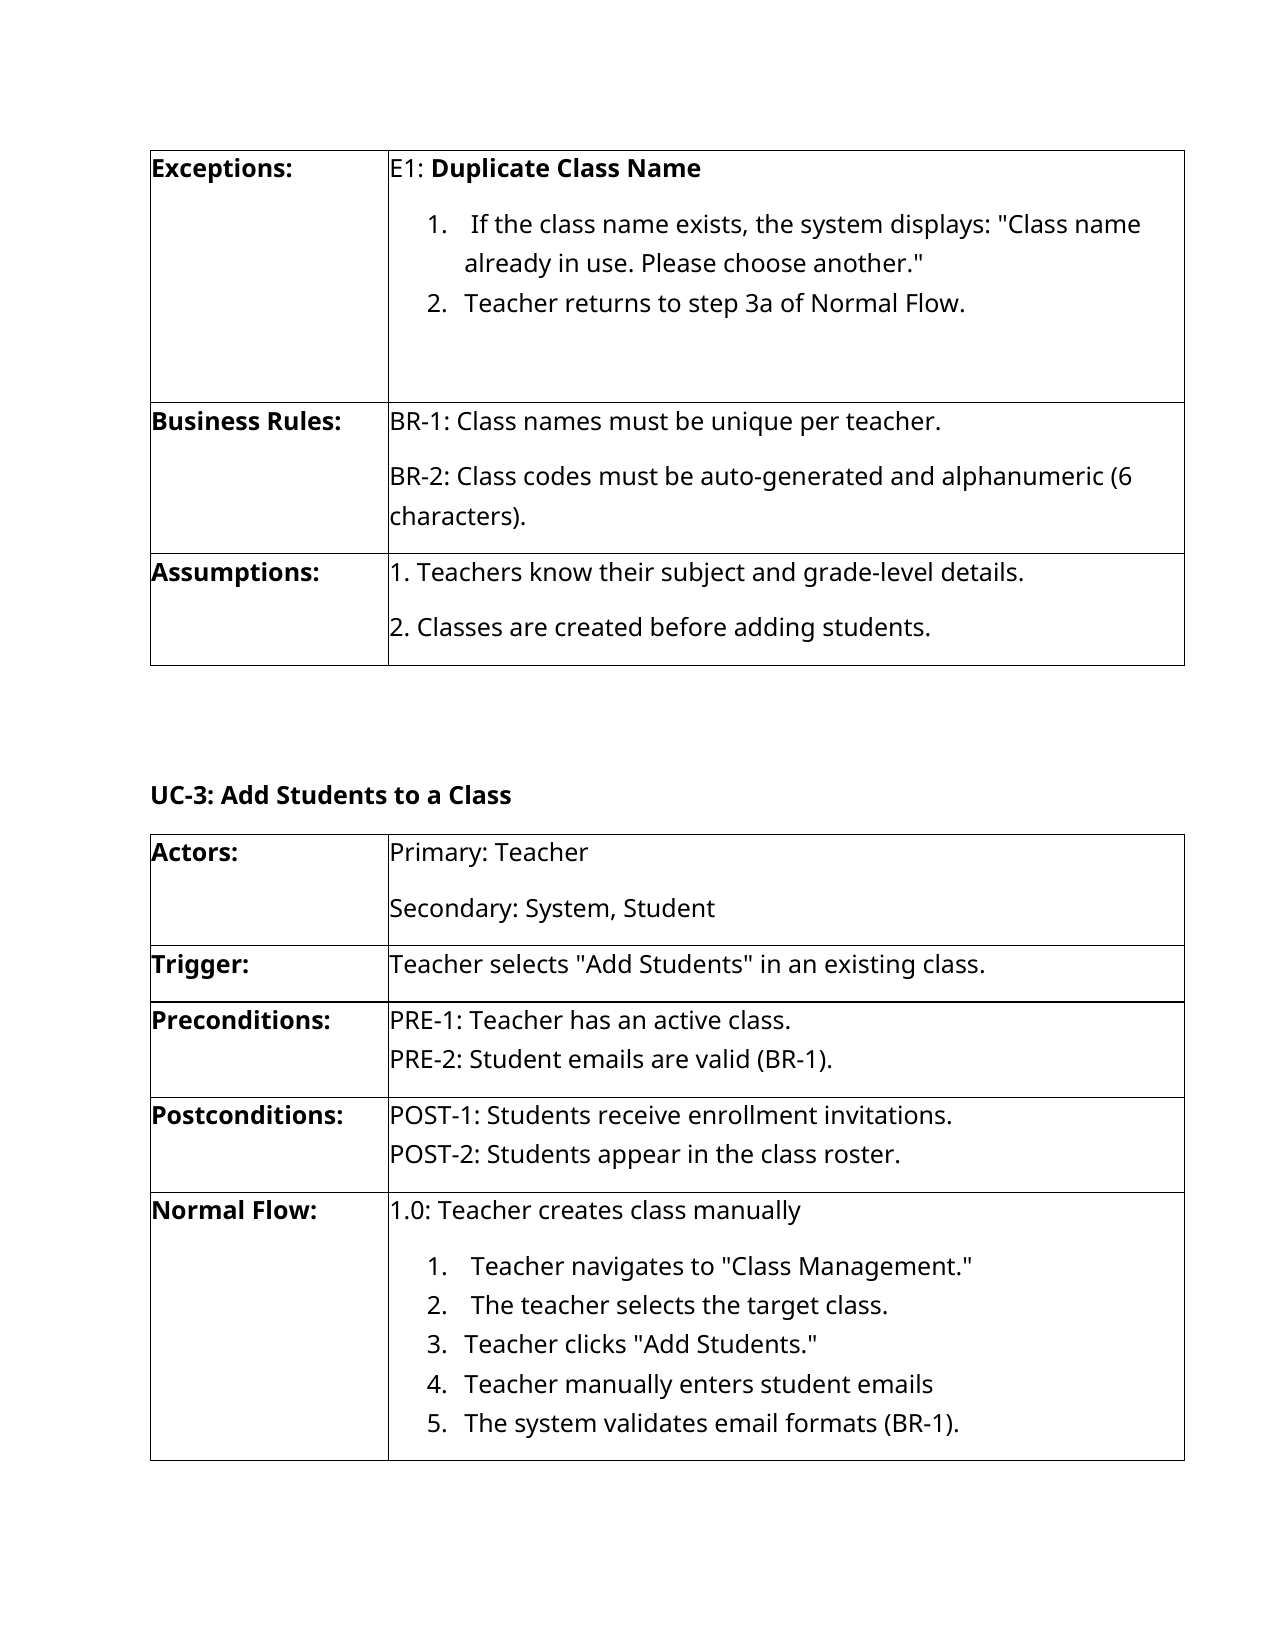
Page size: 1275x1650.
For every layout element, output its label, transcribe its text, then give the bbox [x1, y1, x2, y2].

table_cell Postconditions: [151, 1098, 388, 1192]
table_cell E1: Duplicate Class Name If the class name exists, the system displays: "Class name already in use. Please choose another." Teacher returns to step 3a of Normal Flow. [389, 151, 1184, 402]
table_cell Business Rules: [151, 403, 388, 553]
table_header Actors: [151, 835, 388, 945]
table_header Primary: Teacher Secondary: System, Student [389, 835, 1184, 945]
table_cell Teacher selects "Add Students" in an existing class. [389, 946, 1184, 1001]
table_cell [389, 1193, 1184, 1460]
text UC-3: Add Students to a Class [150, 778, 1125, 812]
table_cell BR-1: Class names must be unique per teacher. BR-2: Class codes must be auto-generated and alphanumeric (6 characters). [389, 403, 1184, 553]
table_cell Trigger: [151, 946, 388, 1001]
table_cell Normal Flow: [151, 1193, 388, 1460]
table_cell Preconditions: [151, 1003, 388, 1097]
table_cell Exceptions: [151, 151, 388, 402]
table_cell 1. Teachers know their subject and grade-level details. 2. Classes are created before adding students. [389, 554, 1184, 665]
table_cell Assumptions: [151, 554, 388, 665]
table_cell POST-1: Students receive enrollment invitations. POST-2: Students appear in the class roster. [389, 1098, 1184, 1192]
table_cell PRE-1: Teacher has an active class. PRE-2: Student emails are valid (BR-1). [389, 1003, 1184, 1097]
